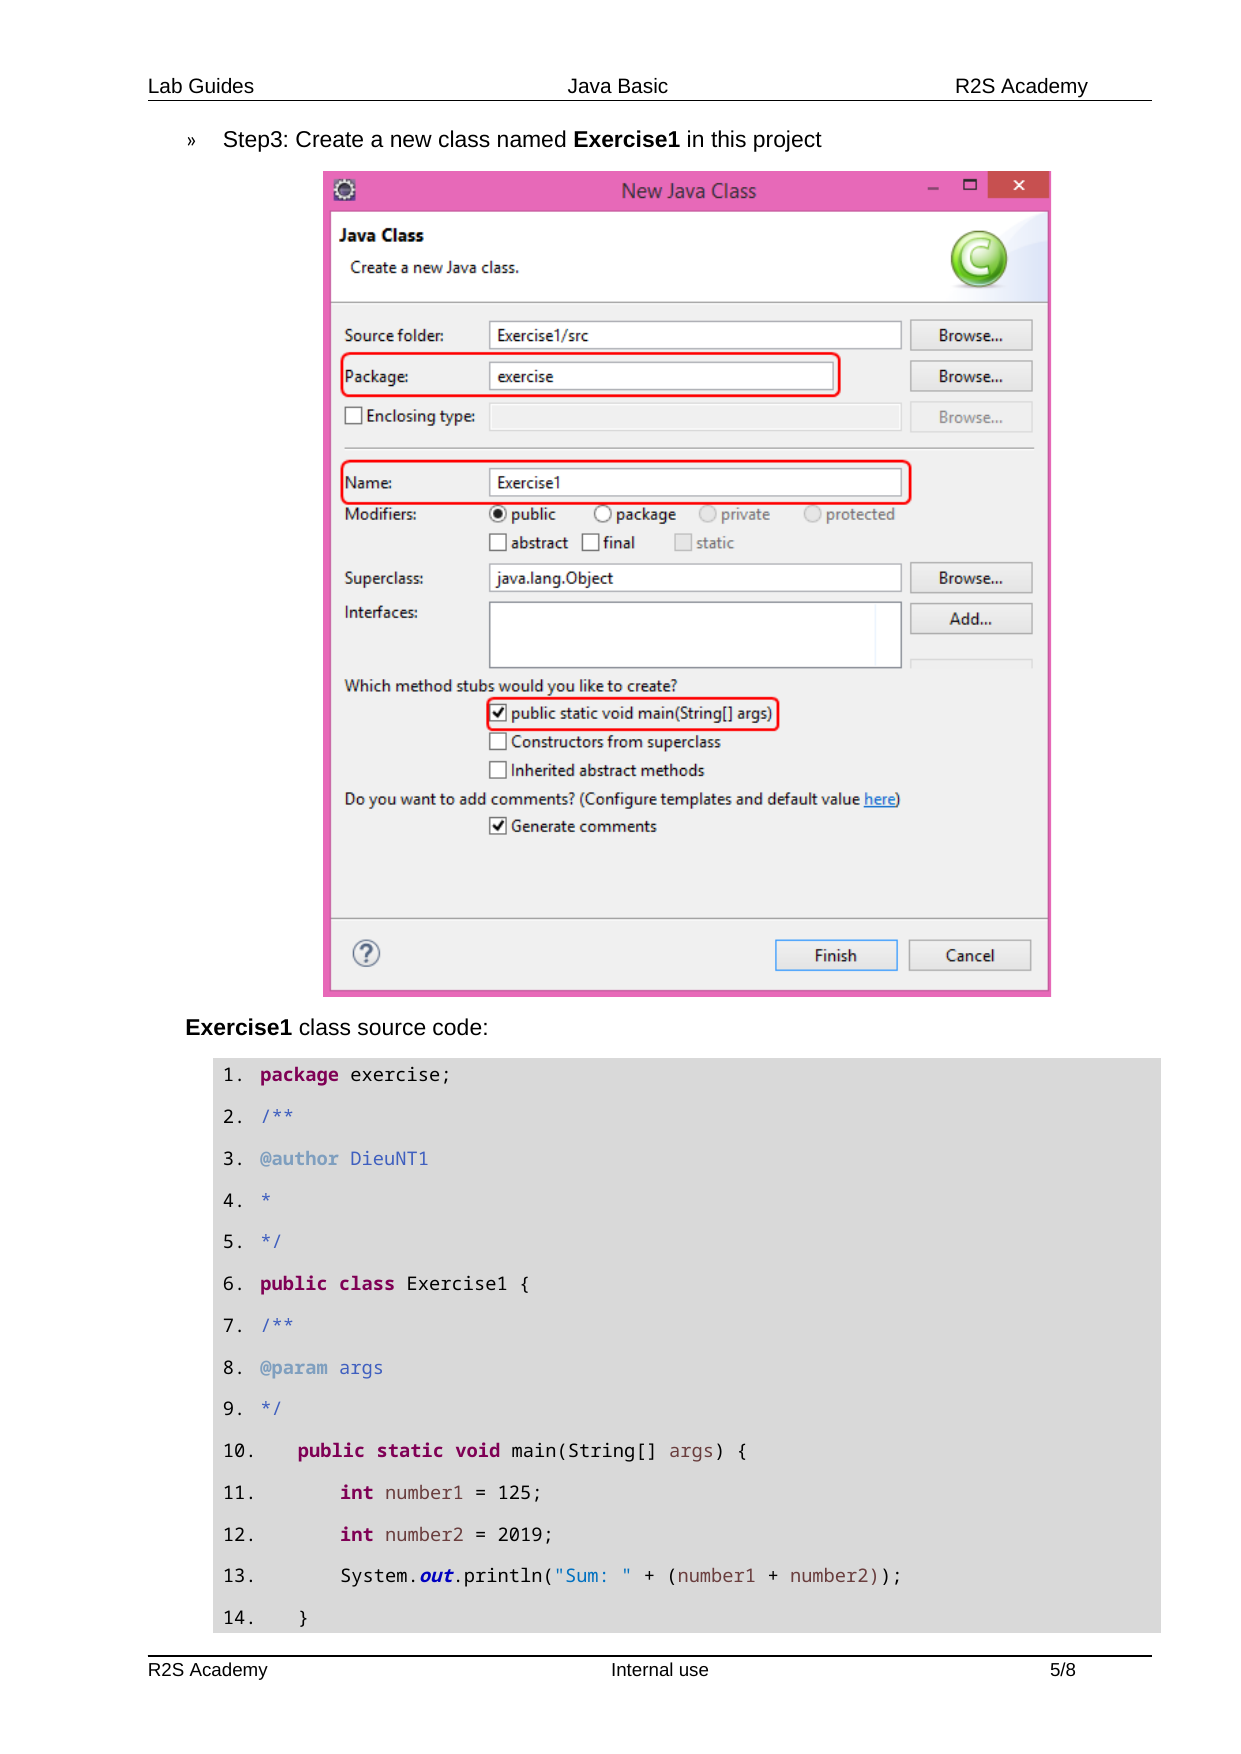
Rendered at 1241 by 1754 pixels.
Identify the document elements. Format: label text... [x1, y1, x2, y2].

list public class Exercise1 { [214, 1267, 1160, 1296]
list * [214, 1184, 1160, 1212]
list Step3: Create a new class named Exercise1 in this project [185, 126, 1152, 154]
list /** [214, 1100, 1160, 1129]
list public static void main(String[] args) { [214, 1434, 1160, 1463]
picture [323, 171, 1052, 997]
list @param args [214, 1351, 1160, 1379]
list System.out.println("Sum: " + (number1 + number2)); [214, 1560, 1160, 1588]
list int number1 = 125; [214, 1476, 1160, 1505]
list package exercise; [214, 1060, 1160, 1087]
list @author DieuNT1 [214, 1142, 1160, 1171]
list */ [214, 1226, 1160, 1254]
list } [214, 1601, 1160, 1632]
list /** [214, 1309, 1160, 1338]
list */ [214, 1393, 1160, 1421]
list int number2 = 2019; [214, 1518, 1160, 1547]
text Exercise1 class source code: [148, 1014, 1152, 1041]
